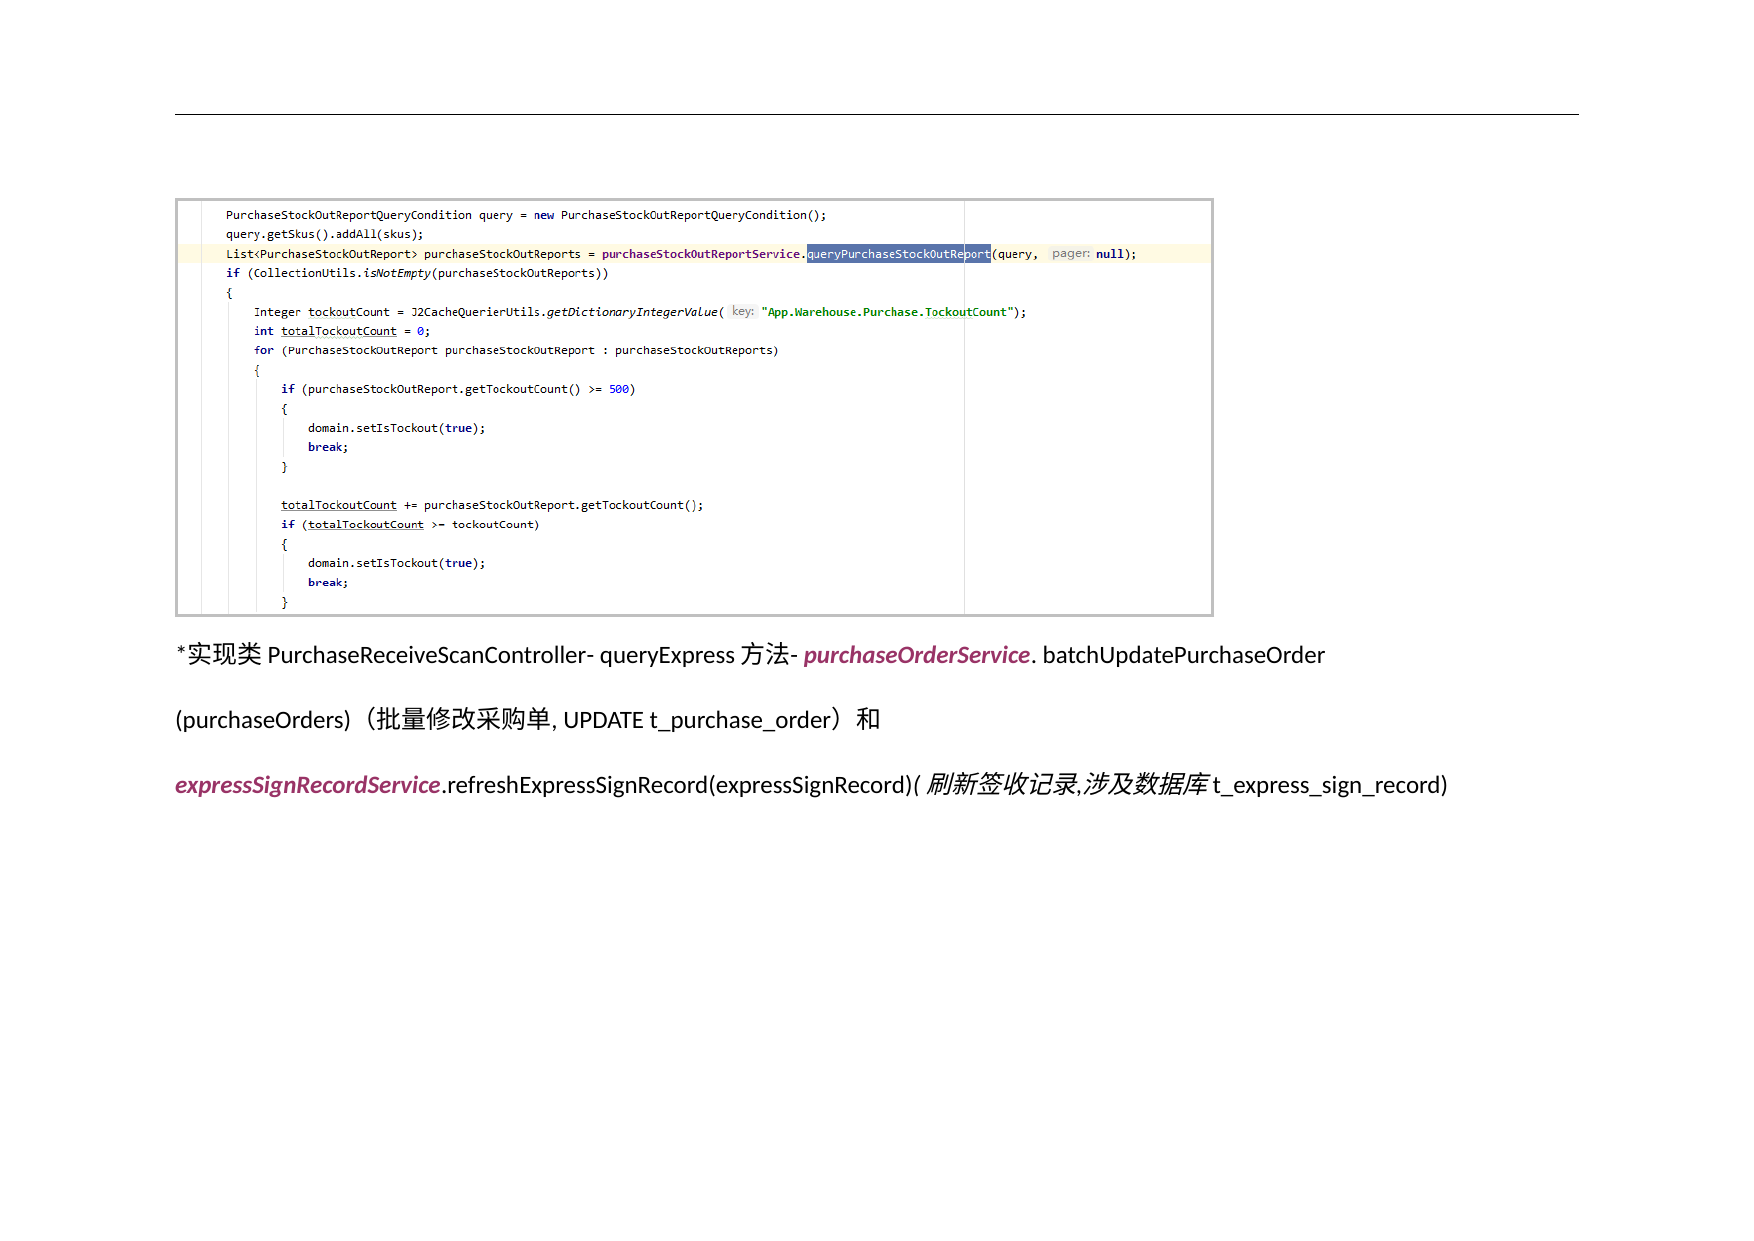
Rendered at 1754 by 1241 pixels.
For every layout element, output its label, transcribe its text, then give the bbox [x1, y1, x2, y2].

text *实现类PurchaseReceiveScanController- queryExpress方法- purchaseOrderService. batchUpdatePurchaseOrder [175, 620, 1579, 685]
text (purchaseOrders)（批量修改采购单, UPDATE t_purchase_order）和expressSignRecordService.refreshExpressSignRecord(expressSignRecord)( 刷新签收记录,涉及数据库t_express_sign_record) [175, 685, 1579, 815]
picture [178, 201, 1211, 614]
